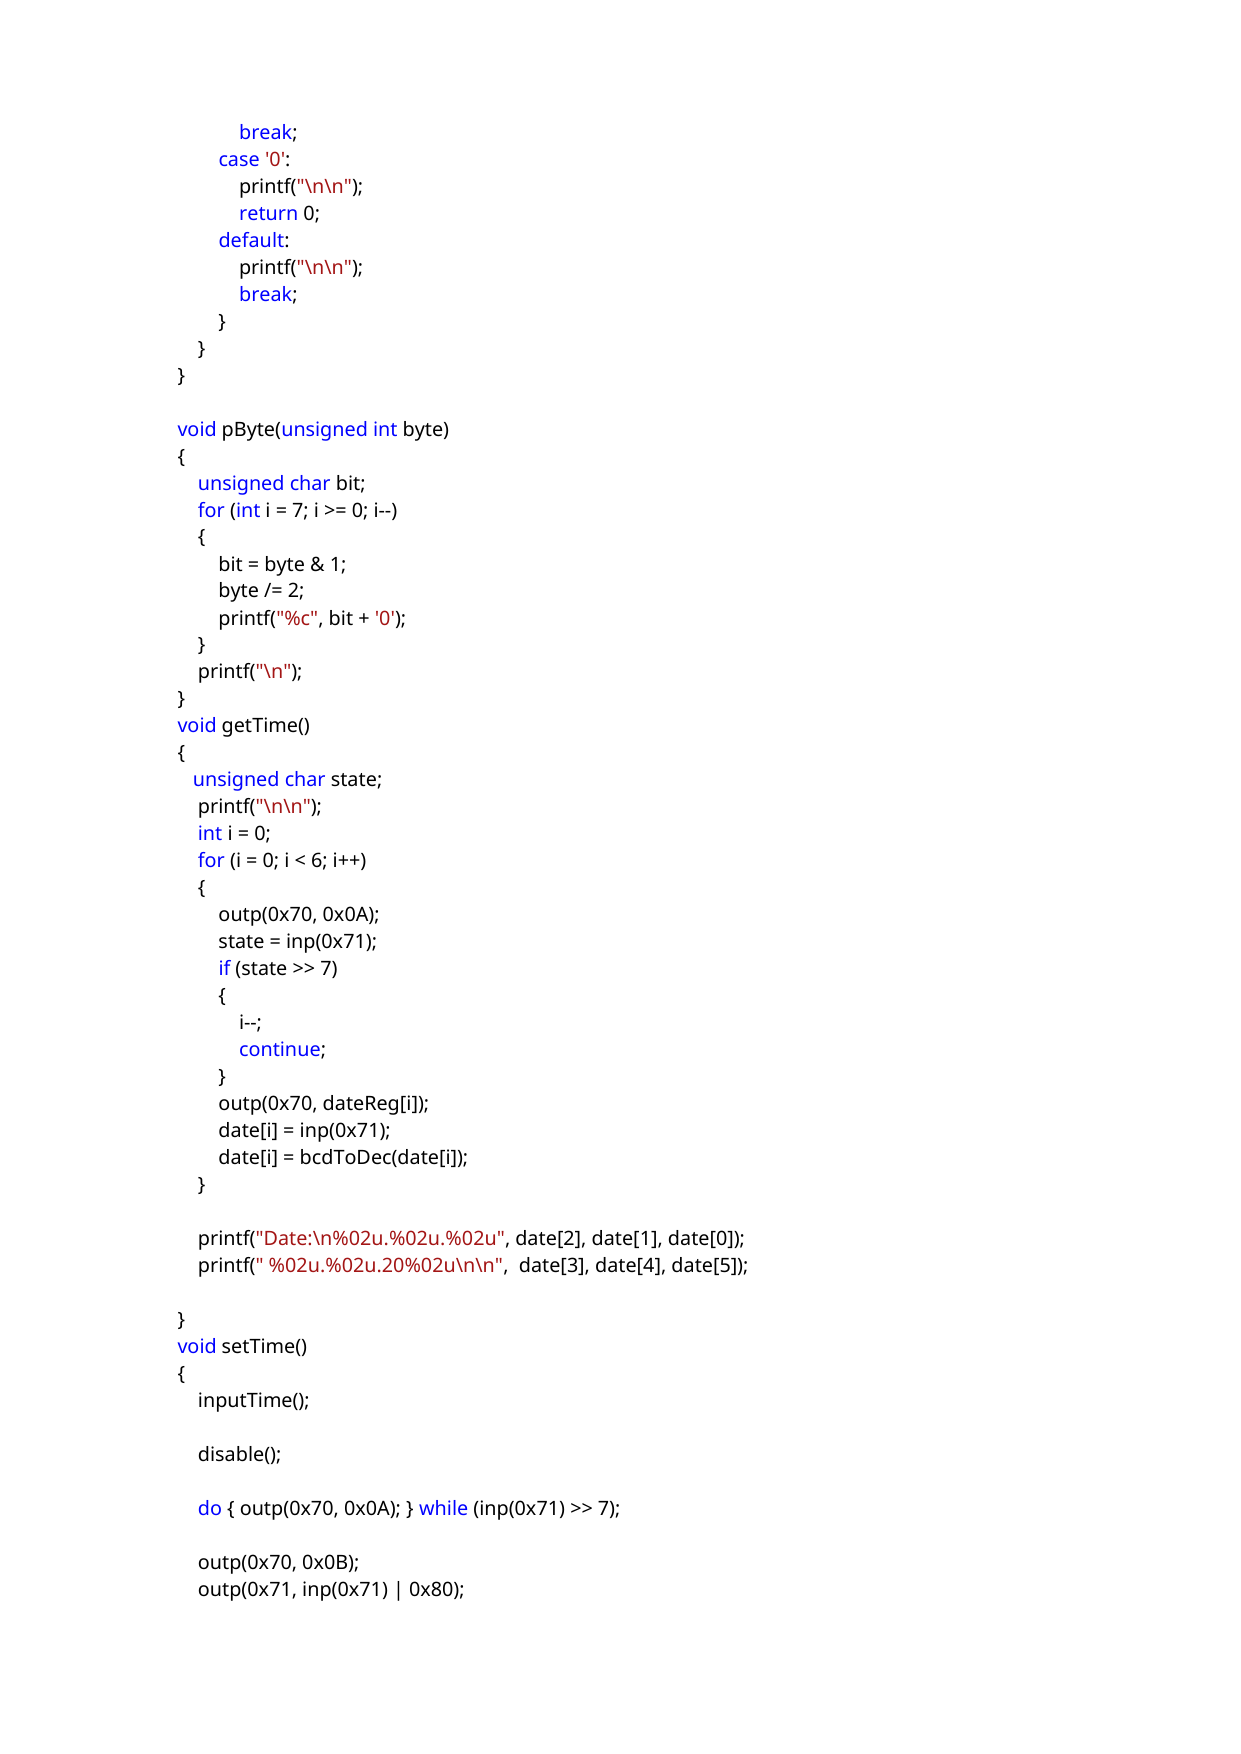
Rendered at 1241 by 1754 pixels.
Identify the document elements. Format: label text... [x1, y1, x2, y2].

text { [177, 981, 1152, 1008]
text } [177, 1305, 1152, 1332]
text outp(0x70, dateReg[i]); [177, 1089, 1152, 1116]
text outp(0x71, inp(0x71) | 0x80); [177, 1575, 1152, 1602]
text } [177, 685, 1152, 712]
text } [177, 1062, 1152, 1089]
text printf("\n"); [177, 658, 1152, 685]
text unsigned char state; [177, 766, 1152, 793]
text { [177, 442, 1152, 469]
text byte /= 2; [177, 577, 1152, 604]
text do { outp(0x70, 0x0A); } while (inp(0x71) >> 7); [177, 1494, 1152, 1521]
text break; [177, 118, 1152, 145]
text { [177, 739, 1152, 766]
text if (state >> 7) [177, 954, 1152, 981]
text } [177, 1170, 1152, 1197]
text return 0; [177, 199, 1152, 226]
text outp(0x70, 0x0A); [177, 901, 1152, 927]
text } [177, 307, 1152, 334]
text outp(0x70, 0x0B); [177, 1548, 1152, 1575]
text printf("Date:\n%02u.%02u.%02u", date[2], date[1], date[0]); [177, 1224, 1152, 1251]
text default: [177, 226, 1152, 253]
text for (int i = 7; i >= 0; i--) [177, 496, 1152, 523]
text } [177, 334, 1152, 361]
text printf("\n\n"); [177, 172, 1152, 199]
text printf(" %02u.%02u.20%02u\n\n", date[3], date[4], date[5]); [177, 1251, 1152, 1278]
text int i = 0; [177, 819, 1152, 847]
text } [177, 631, 1152, 658]
text { [177, 873, 1152, 901]
text state = inp(0x71); [177, 927, 1152, 954]
text date[i] = bcdToDec(date[i]); [177, 1143, 1152, 1170]
text continue; [177, 1035, 1152, 1062]
text inputTime(); [177, 1386, 1152, 1413]
text { [177, 523, 1152, 550]
text printf("\n\n"); [177, 253, 1152, 280]
text { [177, 1359, 1152, 1386]
text printf("\n\n"); [177, 793, 1152, 819]
text unsigned char bit; [177, 469, 1152, 496]
text for (i = 0; i < 6; i++) [177, 847, 1152, 873]
text disable(); [177, 1440, 1152, 1467]
text i--; [177, 1008, 1152, 1035]
text } [177, 361, 1152, 388]
text void getTime() [177, 712, 1152, 739]
text void pByte(unsigned int byte) [177, 415, 1152, 442]
text break; [177, 280, 1152, 307]
text printf("%c", bit + '0'); [177, 604, 1152, 631]
text void setTime() [177, 1332, 1152, 1359]
text bit = byte & 1; [177, 550, 1152, 577]
text date[i] = inp(0x71); [177, 1116, 1152, 1143]
text case '0': [177, 145, 1152, 172]
